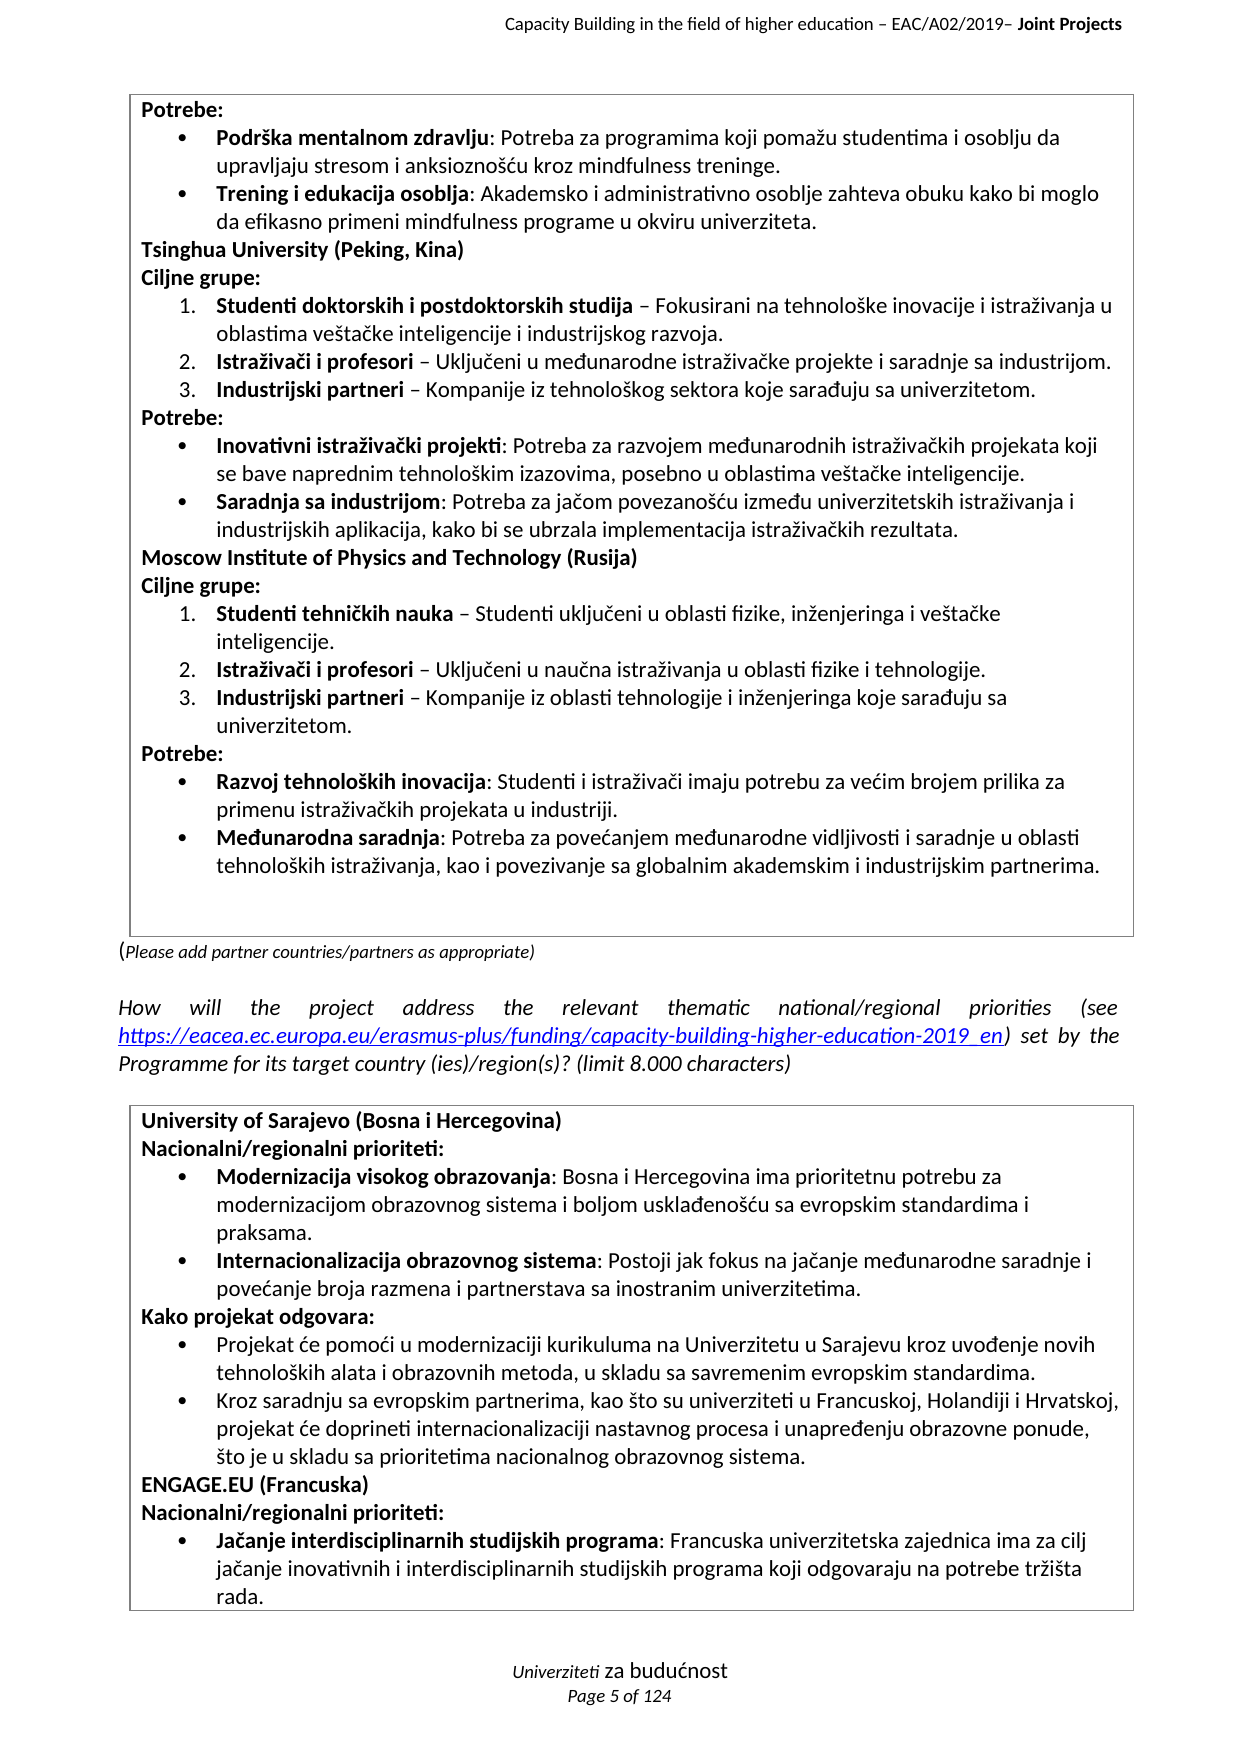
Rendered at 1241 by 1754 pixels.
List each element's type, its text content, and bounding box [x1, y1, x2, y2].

text (Please add partner countries/partners as appropriate) [118, 937, 1122, 965]
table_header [131, 95, 1133, 936]
text How will the project address the relevant thematic national/regional priorities (see https://eacea.ec.europa.eu/erasmus-plus/funding/capacity-building-higher-education-2019_en) set by the Programme for its target country (ies)/region(s)? (limit 8.000 characters) [118, 993, 1122, 1077]
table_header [131, 1106, 1133, 1610]
